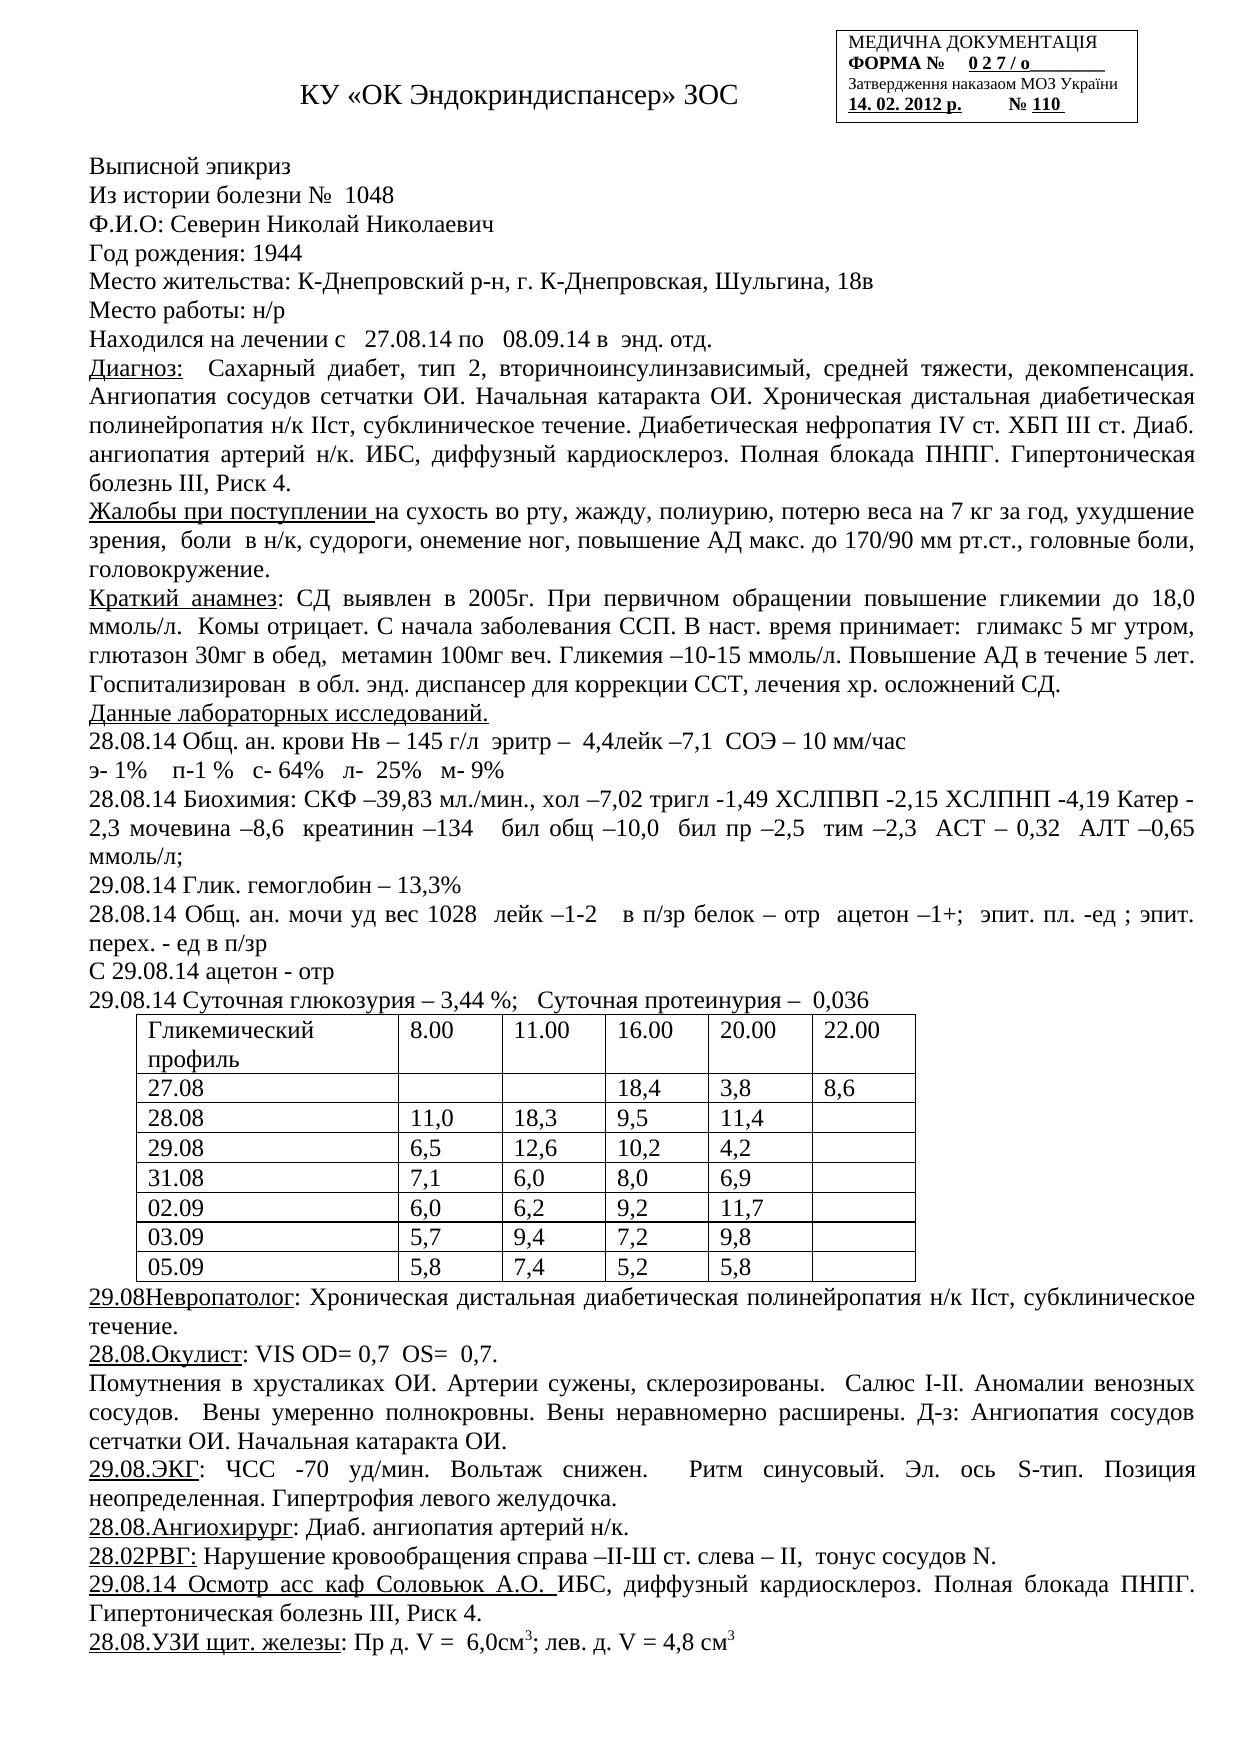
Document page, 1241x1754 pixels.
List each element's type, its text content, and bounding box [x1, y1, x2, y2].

table_cell 7,4 [503, 1252, 605, 1281]
table_cell 5,2 [606, 1252, 708, 1281]
table_cell 31.08 [137, 1163, 398, 1192]
table_header 8.00 [399, 1015, 502, 1072]
subtitle Выписной эпикриз [89, 151, 1202, 180]
table_cell 6,2 [503, 1193, 605, 1221]
subtitle Из истории болезни № 1048 [89, 180, 1196, 209]
table_cell 9,4 [503, 1223, 605, 1251]
text 28.08.14 Биохимия: СКФ –39,83 мл./мин., хол –7,02 тригл -1,49 ХСЛПВП -2,15 ХСЛПНП -4,19 Катер -2,3 мочевина –8,6 креатинин –134 бил общ –10,0 бил пр –2,5 тим –2,3 АСТ – 0,32 АЛТ –0,65 ммоль/л; [89, 784, 1196, 870]
text Находился на лечении с 27.08.14 по 08.09.14 в энд. отд. [89, 324, 1196, 353]
text 28.08.Ангиохирург: Диаб. ангиопатия артерий н/к. [89, 1512, 1196, 1541]
table_cell 5,8 [399, 1252, 502, 1281]
text 28.08.Окулист: VIS OD= 0,7 OS= 0,7. [89, 1339, 1196, 1368]
text 28.02РВГ: Нарушение кровообращения справа –II-Ш ст. слева – II, тонус сосудов N. [89, 1541, 1196, 1569]
text Краткий анамнез: СД выявлен в 2005г. При первичном обращении повышение гликемии до 18,0 ммоль/л. Комы отрицает. С начала заболевания ССП. В наст. время принимает: глимакс 5 мг утром, глютазон 30мг в обед, метамин 100мг веч. Гликемия –10-15 ммоль/л. Повышение АД в течение 5 лет. Госпитализирован в обл. энд. диспансер для коррекции ССТ, лечения хр. осложнений СД. [89, 583, 1196, 698]
table_header 16.00 [606, 1015, 708, 1072]
table_cell 8,6 [813, 1074, 915, 1102]
text Данные лабораторных исследований. [89, 698, 1196, 726]
table_cell [399, 1074, 502, 1102]
text Помутнения в хрусталиках ОИ. Артерии сужены, склерозированы. Салюс I-II. Аномалии венозных сосудов. Вены умеренно полнокровны. Вены неравномерно расширены. Д-з: Ангиопатия сосудов сетчатки ОИ. Начальная катаракта ОИ. [89, 1368, 1196, 1454]
text Диагноз: Сахарный диабет, тип 2, вторичноинсулинзависимый, средней тяжести, декомпенсация. Ангиопатия сосудов сетчатки ОИ. Начальная катаракта ОИ. Хроническая дистальная диабетическая полинейропатия н/к IIст, субклиническое течение. Диабетическая нефропатия IV ст. ХБП III ст. Диаб. ангиопатия артерий н/к. ИБС, диффузный кардиосклероз. Полная блокада ПНПГ. Гипертоническая болезнь III, Риск 4. [89, 353, 1196, 496]
table_cell 27.08 [137, 1074, 398, 1102]
table_cell 12,6 [503, 1133, 605, 1162]
table_cell 8,0 [606, 1163, 708, 1192]
table_cell 7,2 [606, 1223, 708, 1251]
table_cell 18,3 [503, 1103, 605, 1132]
text 29.08.ЭКГ: ЧСС -70 уд/мин. Вольтаж снижен. Ритм синусовый. Эл. ось S-тип. Позиция неопределенная. Гипертрофия левого желудочка. [89, 1454, 1196, 1512]
text 29.08.14 Глик. гемоглобин – 13,3% [89, 870, 1196, 899]
table_cell 4,2 [709, 1133, 812, 1162]
table_cell [503, 1074, 605, 1102]
table_cell 11,7 [709, 1193, 812, 1221]
table_cell 29.08 [137, 1133, 398, 1162]
text 29.08.14 Суточная глюкозурия – 3,44 %; Суточная протеинурия – 0,036 [89, 985, 1196, 1014]
table_cell [813, 1163, 915, 1192]
table_cell 6,5 [399, 1133, 502, 1162]
table_cell [813, 1133, 915, 1162]
table_header Гликемический профиль [137, 1015, 398, 1072]
text э- 1% п-1 % с- 64% л- 25% м- 9% [89, 755, 1196, 784]
table_cell 18,4 [606, 1074, 708, 1102]
text 28.08.14 Общ. ан. крови Нв – 145 г/л эритр – 4,4лейк –7,1 СОЭ – 10 мм/час [89, 726, 1196, 755]
text Жалобы при поступлении на сухость во рту, жажду, полиурию, потерю веса на 7 кг за год, ухудшение зрения, боли в н/к, судороги, онемение ног, повышение АД макс. до 170/90 мм рт.ст., головные боли, головокружение. [89, 496, 1196, 583]
table_header 20.00 [709, 1015, 812, 1072]
table_cell [813, 1223, 915, 1251]
text Место работы: н/р [89, 295, 1196, 324]
table_cell [813, 1103, 915, 1132]
subtitle 28.08.14 Общ. ан. мочи уд вес 1028 лейк –1-2 в п/зр белок – отр ацетон –1+; эпит. пл. -ед ; эпит. перех. - ед в п/зр [89, 899, 1196, 956]
table_cell 9,2 [606, 1193, 708, 1221]
text С 29.08.14 ацетон - отр [89, 956, 1196, 985]
table_cell 11,4 [709, 1103, 812, 1132]
table_cell 28.08 [137, 1103, 398, 1132]
text 29.08Невропатолог: Хроническая дистальная диабетическая полинейропатия н/к IIст, субклиническое течение. [89, 1282, 1196, 1339]
text Год рождения: 1944 [89, 238, 1196, 266]
table_cell 11,0 [399, 1103, 502, 1132]
table_cell 6,0 [399, 1193, 502, 1221]
text Место жительства: К-Днепровский р-н, г. К-Днепровская, Шульгина, 18в [89, 266, 1196, 295]
table_header 22.00 [813, 1015, 915, 1072]
table_cell 7,1 [399, 1163, 502, 1192]
table_cell 6,9 [709, 1163, 812, 1192]
table_cell 9,8 [709, 1223, 812, 1251]
table_cell 02.09 [137, 1193, 398, 1221]
table_cell [813, 1252, 915, 1281]
table_cell 03.09 [137, 1223, 398, 1251]
table_cell 5,8 [709, 1252, 812, 1281]
text 29.08.14 Осмотр асс каф Соловьюк А.О. ИБС, диффузный кардиосклероз. Полная блокада ПНПГ. Гипертоническая болезнь III, Риск 4. [89, 1569, 1196, 1627]
table_cell 9,5 [606, 1103, 708, 1132]
text 28.08.УЗИ щит. железы: Пр д. V = 6,0см3; лев. д. V = 4,8 см3 [89, 1627, 1196, 1656]
table_cell 3,8 [709, 1074, 812, 1102]
table_cell [813, 1193, 915, 1221]
table_cell 5,7 [399, 1223, 502, 1251]
table_cell 10,2 [606, 1133, 708, 1162]
subtitle Ф.И.О: Северин Николай Николаевич [89, 209, 1196, 238]
table_cell 6,0 [503, 1163, 605, 1192]
table_header 11.00 [503, 1015, 605, 1072]
table_cell 05.09 [137, 1252, 398, 1281]
